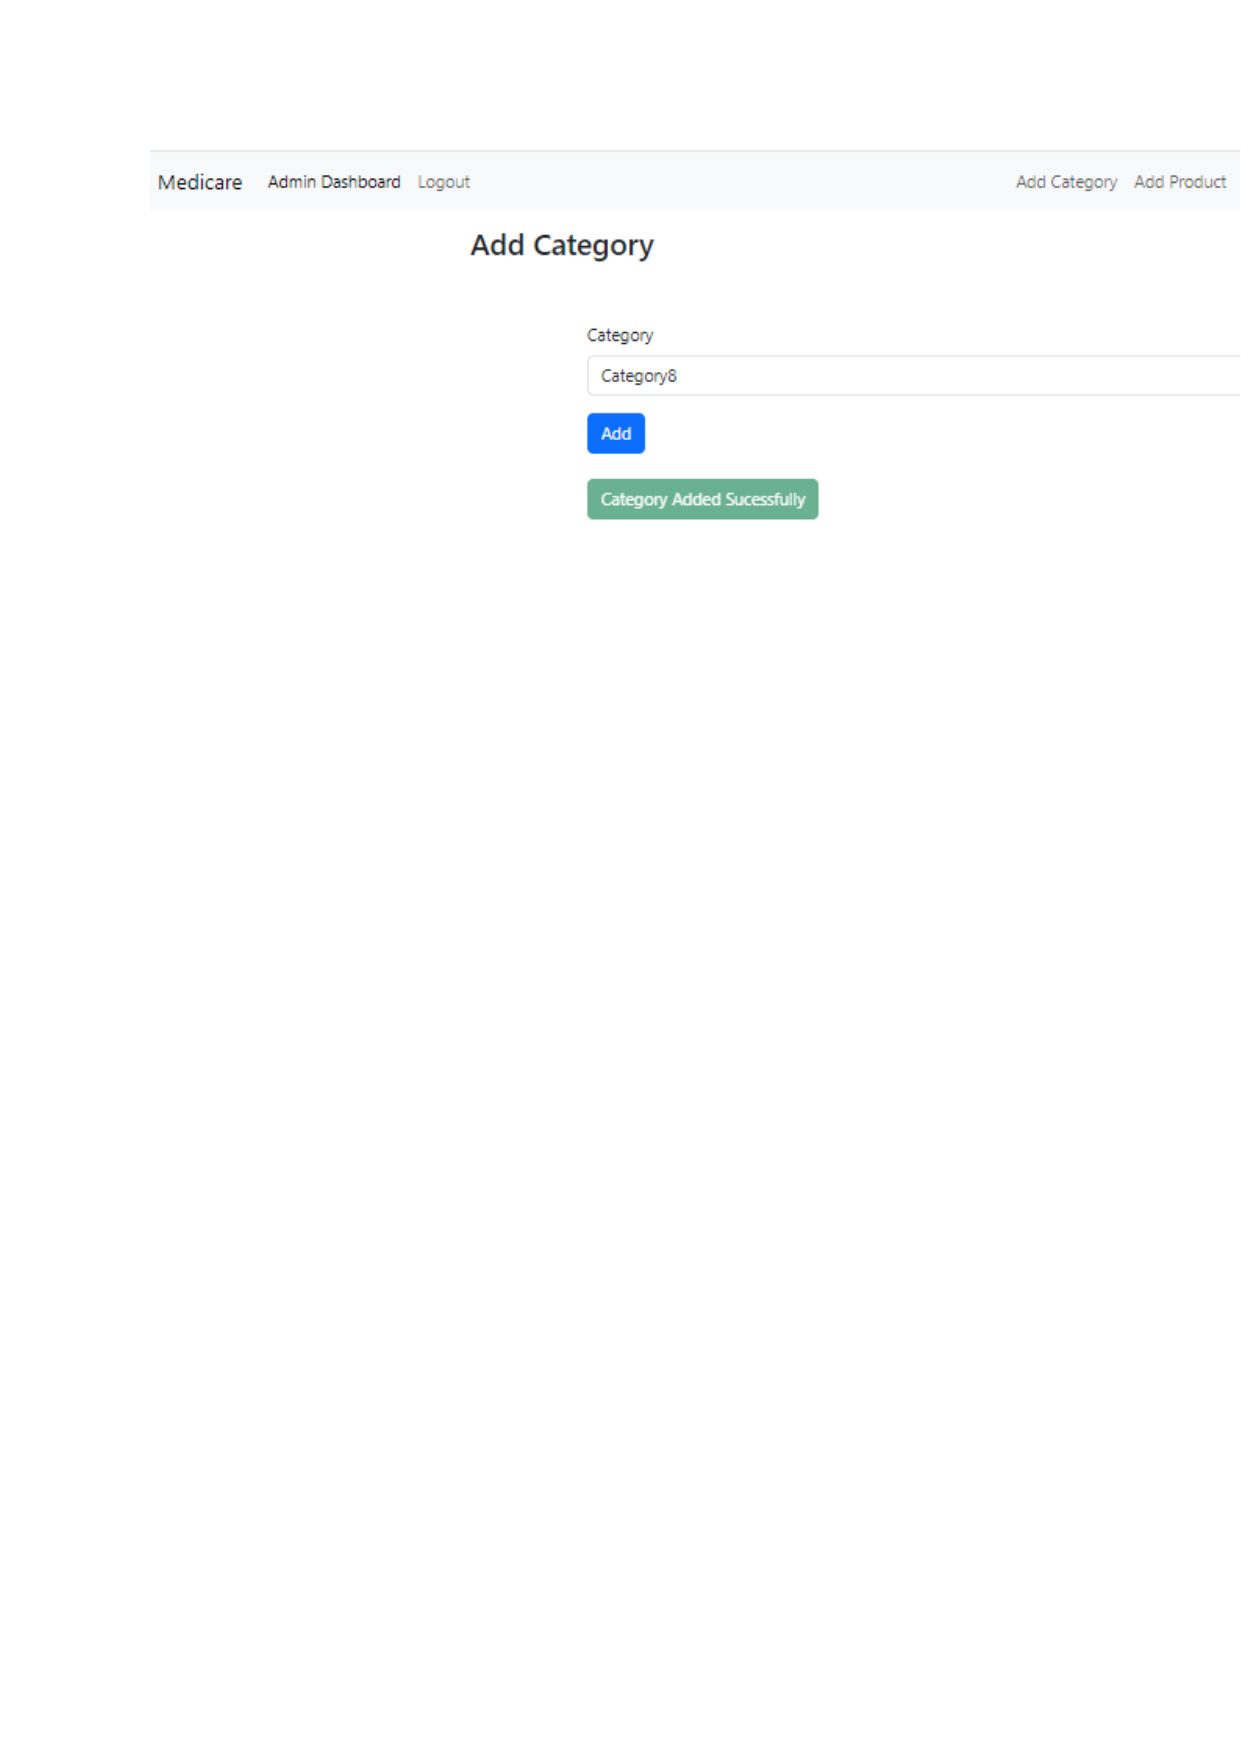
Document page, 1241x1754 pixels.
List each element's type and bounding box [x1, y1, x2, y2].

picture [150, 150, 1241, 1000]
